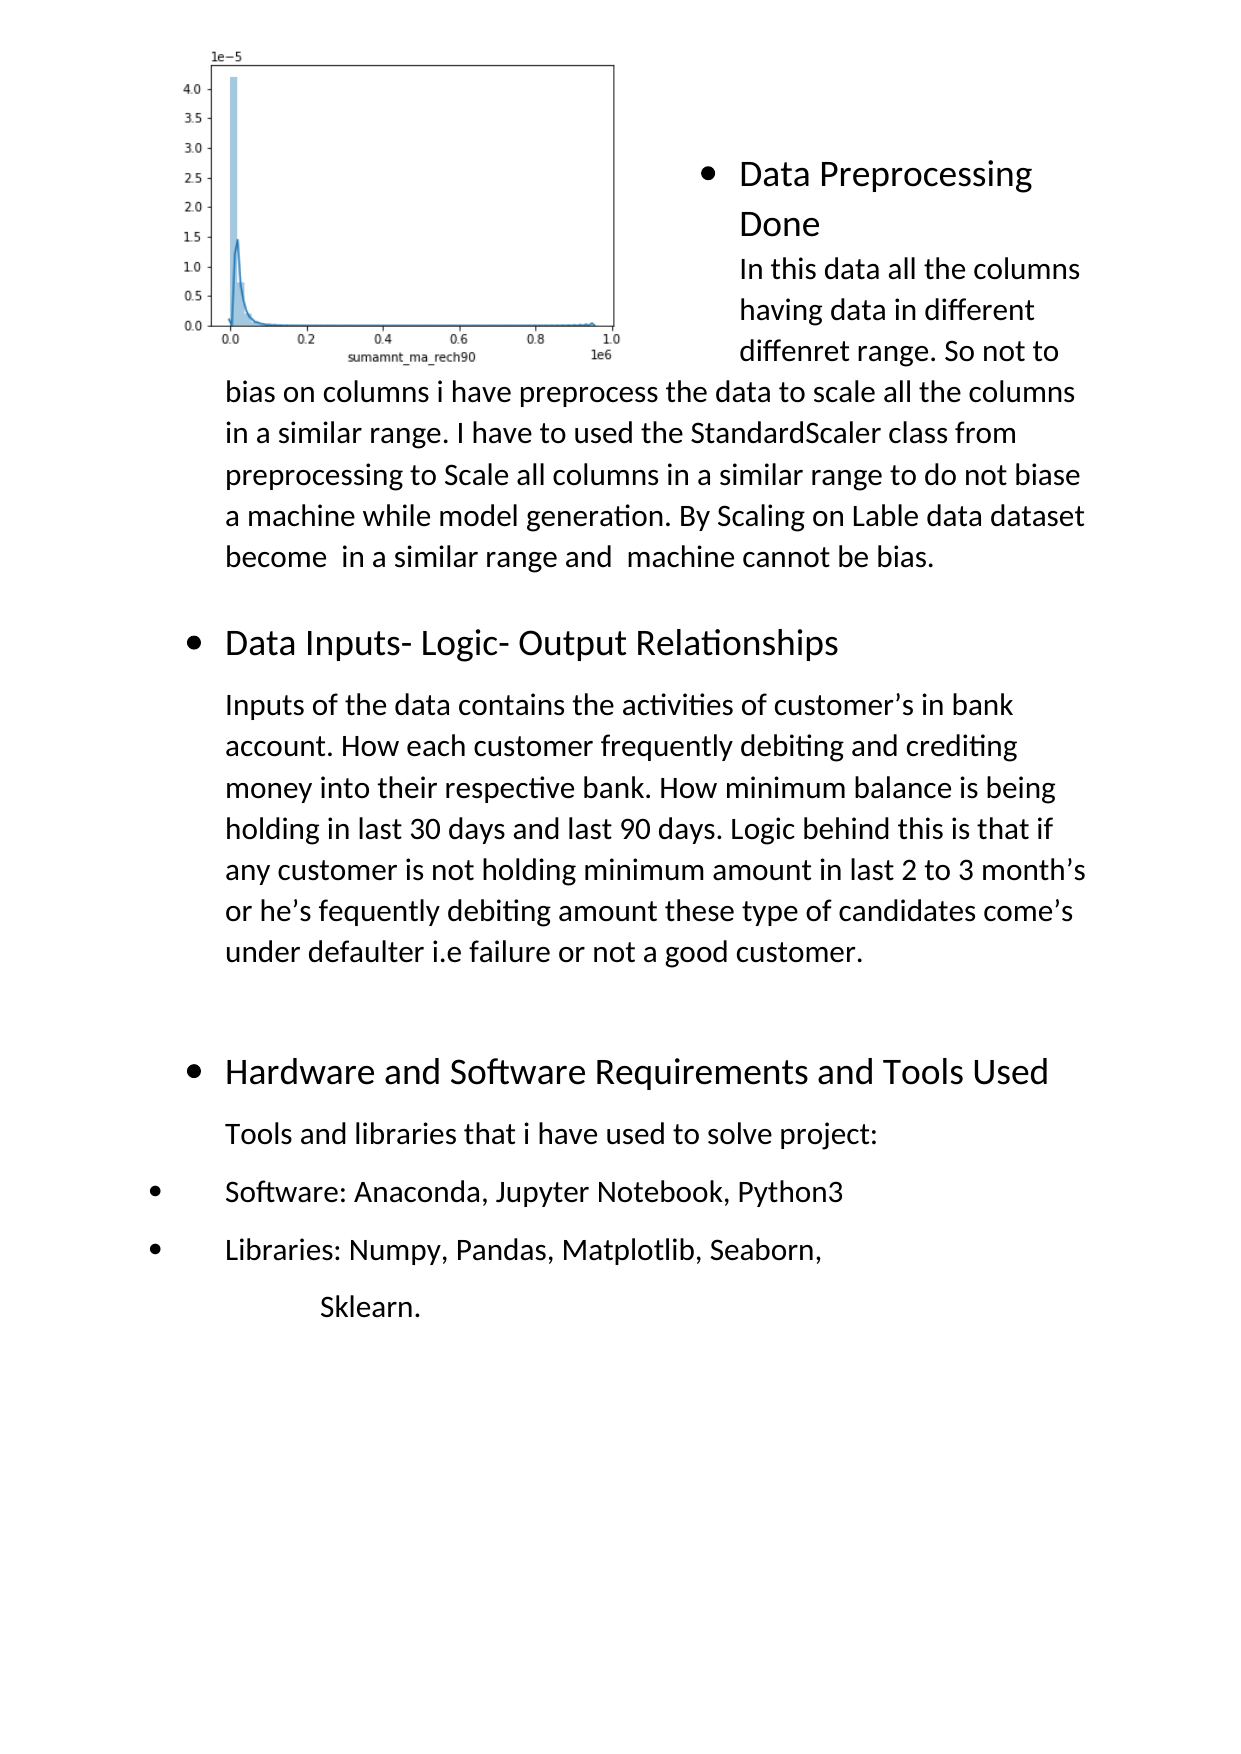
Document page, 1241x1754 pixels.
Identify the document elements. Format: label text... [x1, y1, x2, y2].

list Hardware and Software Requirements and Tools Used [187, 1048, 1090, 1094]
text Inputs of the data contains the activities of customer’s in bank account. How each customer frequently debiting and crediting money into their respective bank. How minimum balance is being holding in last 30 days and last 90 days. Logic behind this is that if any customer is not holding minimum amount in last 2 to 3 month’s or he’s fequently debiting amount these type of candidates come’s under defaulter i.e failure or not a good customer. [225, 685, 1090, 970]
list Software: Anaconda, Jupyter Notebook, Python3 [150, 1172, 1090, 1210]
list Data Inputs- Logic- Output Relationships [187, 619, 1090, 665]
picture [146, 23, 665, 369]
list Libraries: Numpy, Pandas, Matplotlib, Seaborn, [150, 1230, 1090, 1268]
text Sklearn. [300, 1287, 1090, 1326]
list Data Preprocessing Done [665, 150, 1090, 245]
list In this data all the columns having data in different diffenret range. So not to bias on columns i have preprocess the data to scale all the columns in a similar range. I have to used the StandardScaler class from preprocessing to Scale all columns in a similar range to do not biase a machine while model generation. By Scaling on Lable data dataset become in a similar range and machine cannot be bias. [225, 249, 1090, 575]
text Tools and libraries that i have used to solve project: [225, 1114, 1090, 1152]
